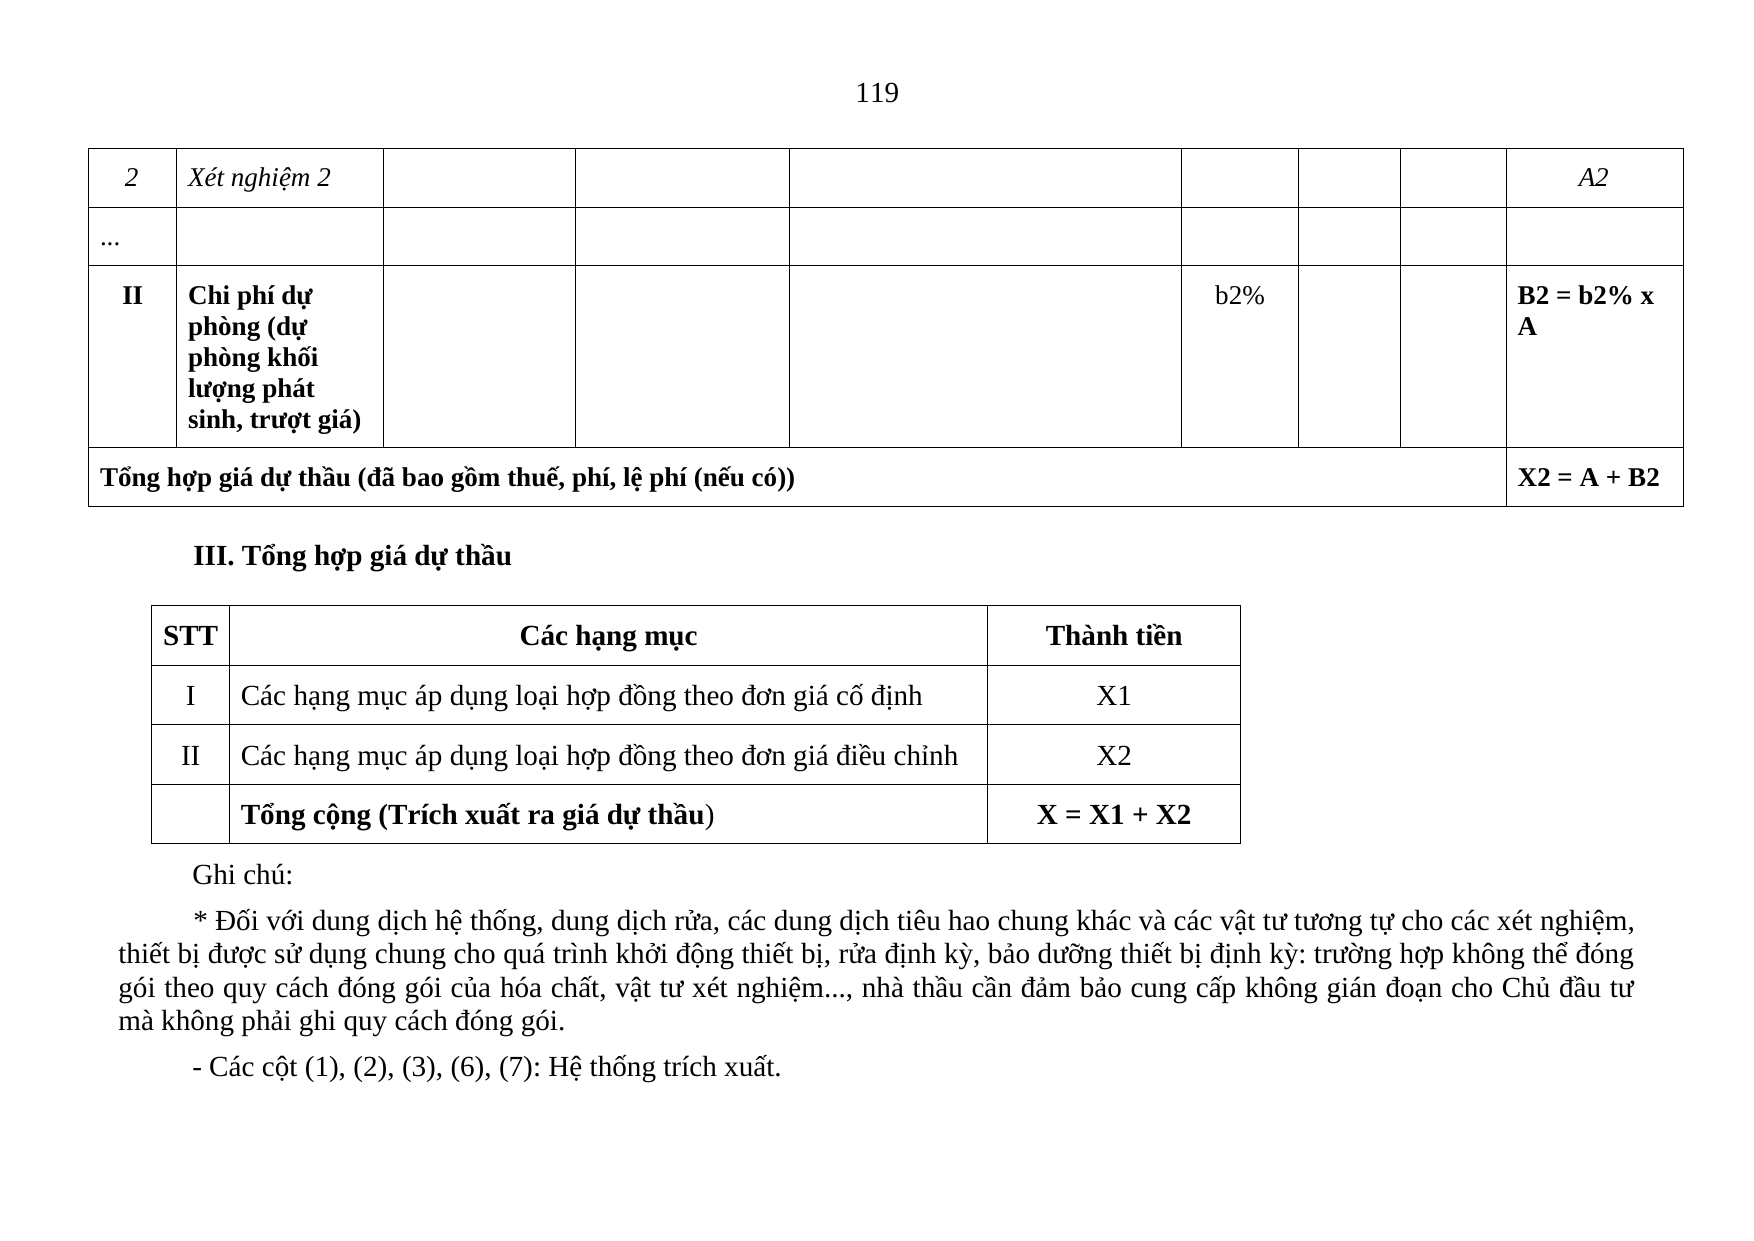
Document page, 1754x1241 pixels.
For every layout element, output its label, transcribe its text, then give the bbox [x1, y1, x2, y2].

table_cell [384, 266, 575, 447]
table_cell II [152, 725, 229, 784]
table_cell [790, 149, 1181, 207]
table_cell [1182, 149, 1298, 207]
table_cell Tổng cộng (Trích xuất ra giá dự thầu) [230, 785, 987, 843]
table_cell [1507, 208, 1683, 265]
text * Đối với dung dịch hệ thống, dung dịch rửa, các dung dịch tiêu hao chung khác và các vật tư tương tự cho các xét nghiệm, thiết bị được sử dụng chung cho quá trình khởi động thiết bị, rửa định kỳ, bảo dưỡng thiết bị định kỳ: trường hợp không thể đóng gói theo quy cách đóng gói của hóa chất, vật tư xét nghiệm..., nhà thầu cần đảm bảo cung cấp không gián đoạn cho Chủ đầu tư mà không phải ghi quy cách đóng gói. [118, 903, 1636, 1037]
table_cell Các hạng mục áp dụng loại hợp đồng theo đơn giá cố định [230, 666, 987, 724]
table_cell [152, 785, 229, 843]
table_header STT [152, 606, 229, 664]
table_cell Tổng hợp giá dự thầu (đã bao gồm thuế, phí, lệ phí (nếu có)) [89, 448, 1506, 506]
table_cell A2 [1507, 149, 1683, 207]
table_cell [790, 266, 1181, 447]
table_cell [1401, 266, 1506, 447]
table_cell I [152, 666, 229, 724]
table_cell [1401, 208, 1506, 265]
table_cell 2 [89, 149, 176, 207]
table_header Thành tiền [988, 606, 1240, 664]
table_cell [576, 149, 789, 207]
table_cell b2% [1182, 266, 1298, 447]
table_cell II [89, 266, 176, 447]
table_cell [177, 208, 383, 265]
table_cell Chi phí dự phòng (dự phòng khối lượng phát sinh, trượt giá) [177, 266, 383, 447]
table_cell Các hạng mục áp dụng loại hợp đồng theo đơn giá điều chỉnh [230, 725, 987, 784]
table_cell X2 [988, 725, 1240, 784]
table_cell [384, 149, 575, 207]
table_cell X2 = A + B2 [1507, 448, 1683, 506]
table_cell [790, 208, 1181, 265]
table_cell B2 = b2% x A [1507, 266, 1683, 447]
table_cell Xét nghiệm 2 [177, 149, 383, 207]
table_cell [576, 266, 789, 447]
table_cell ... [89, 208, 176, 265]
table_cell [384, 208, 575, 265]
table_cell X1 [988, 666, 1240, 724]
table_cell [1299, 149, 1400, 207]
table_header Các hạng mục [230, 606, 987, 664]
table_cell [1401, 149, 1506, 207]
table_cell [1299, 266, 1400, 447]
table_cell [1182, 208, 1298, 265]
table_cell [1299, 208, 1400, 265]
text - Các cột (1), (2), (3), (6), (7): Hệ thống trích xuất. [118, 1049, 1636, 1083]
text III. Tổng hợp giá dự thầu [118, 538, 1636, 571]
text Ghi chú: [118, 857, 1636, 890]
table_cell X = X1 + X2 [988, 785, 1240, 843]
table_cell [576, 208, 789, 265]
